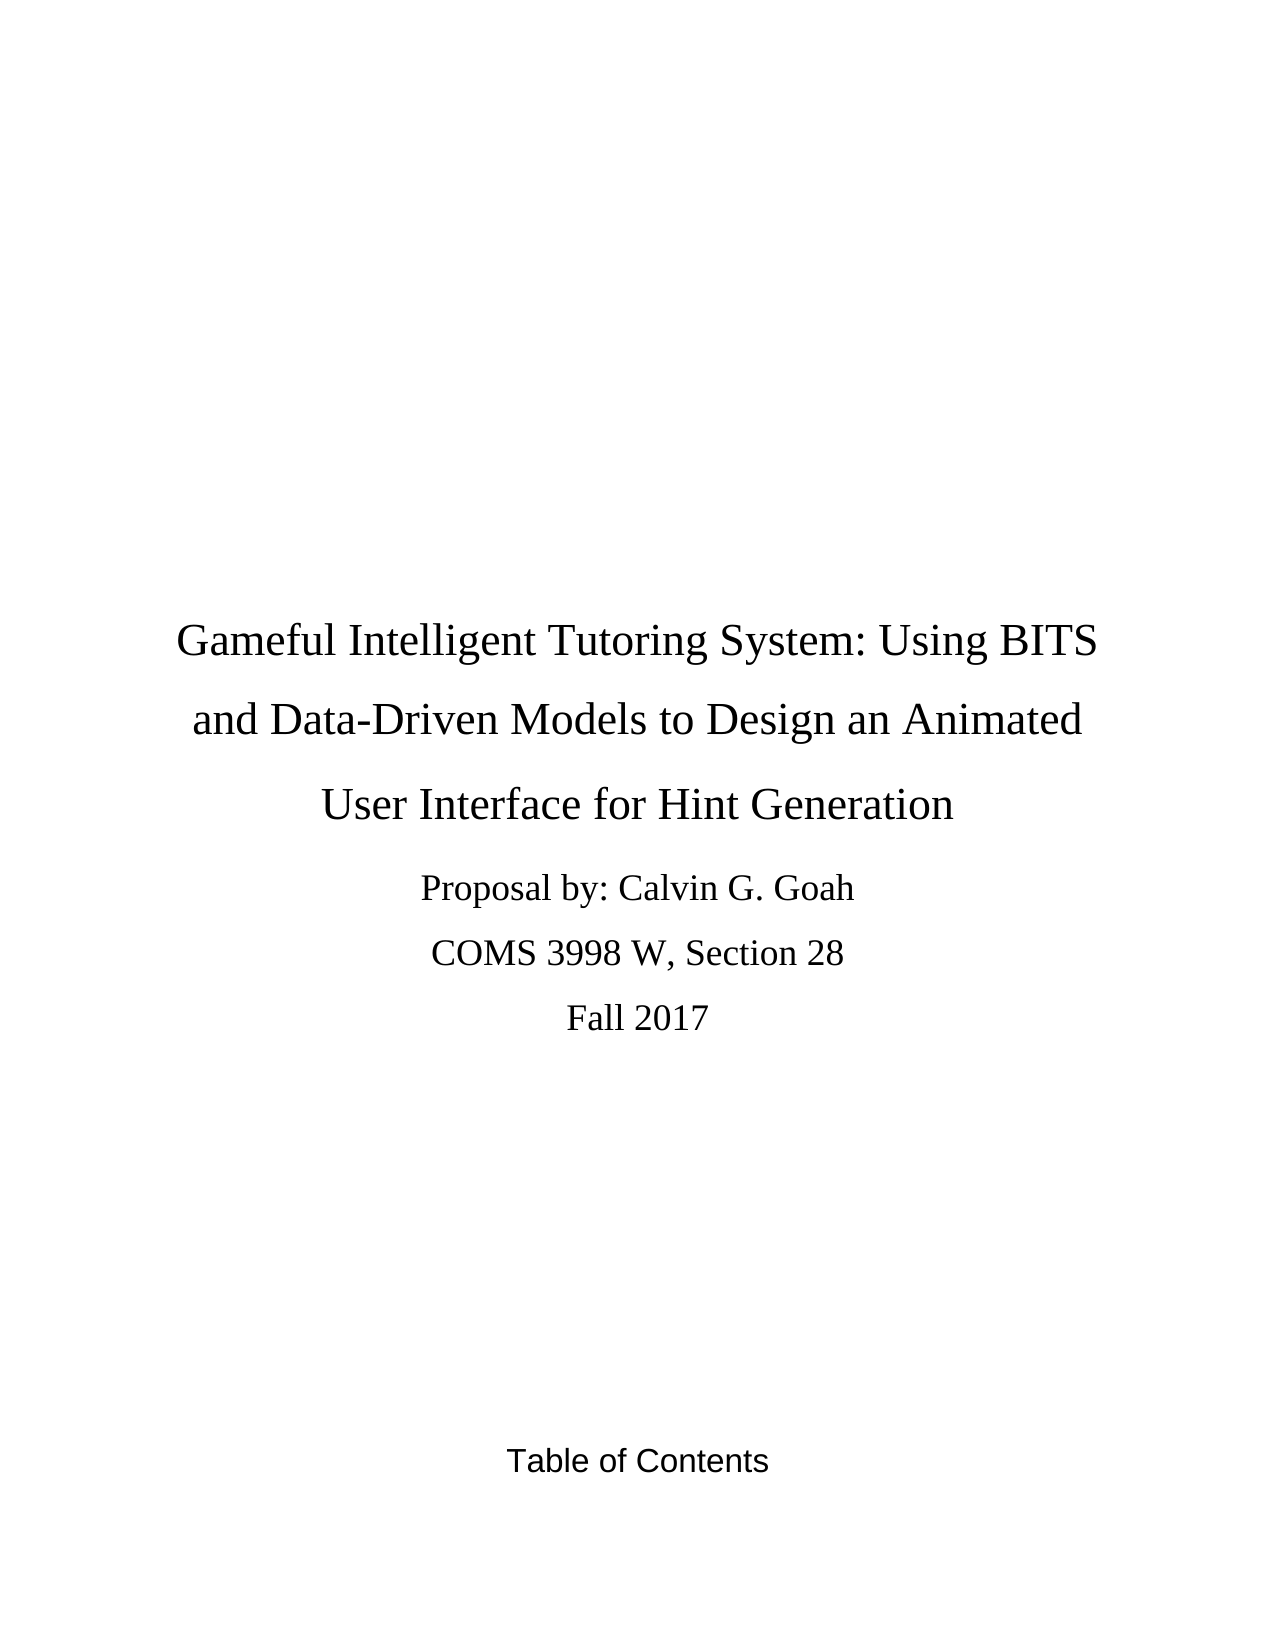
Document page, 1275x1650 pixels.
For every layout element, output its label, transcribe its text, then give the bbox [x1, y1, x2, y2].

subtitle Table of Contents [150, 1441, 1125, 1480]
text Fall 2017 [150, 995, 1125, 1038]
text COMS 3998 W, Section 28 [150, 930, 1125, 973]
title Gameful Intelligent Tutoring System: Using BITS and Data-Driven Models to Design an Animated User Interface for Hint Generation [150, 612, 1125, 831]
text Proposal by: Calvin G. Goah [150, 866, 1125, 909]
